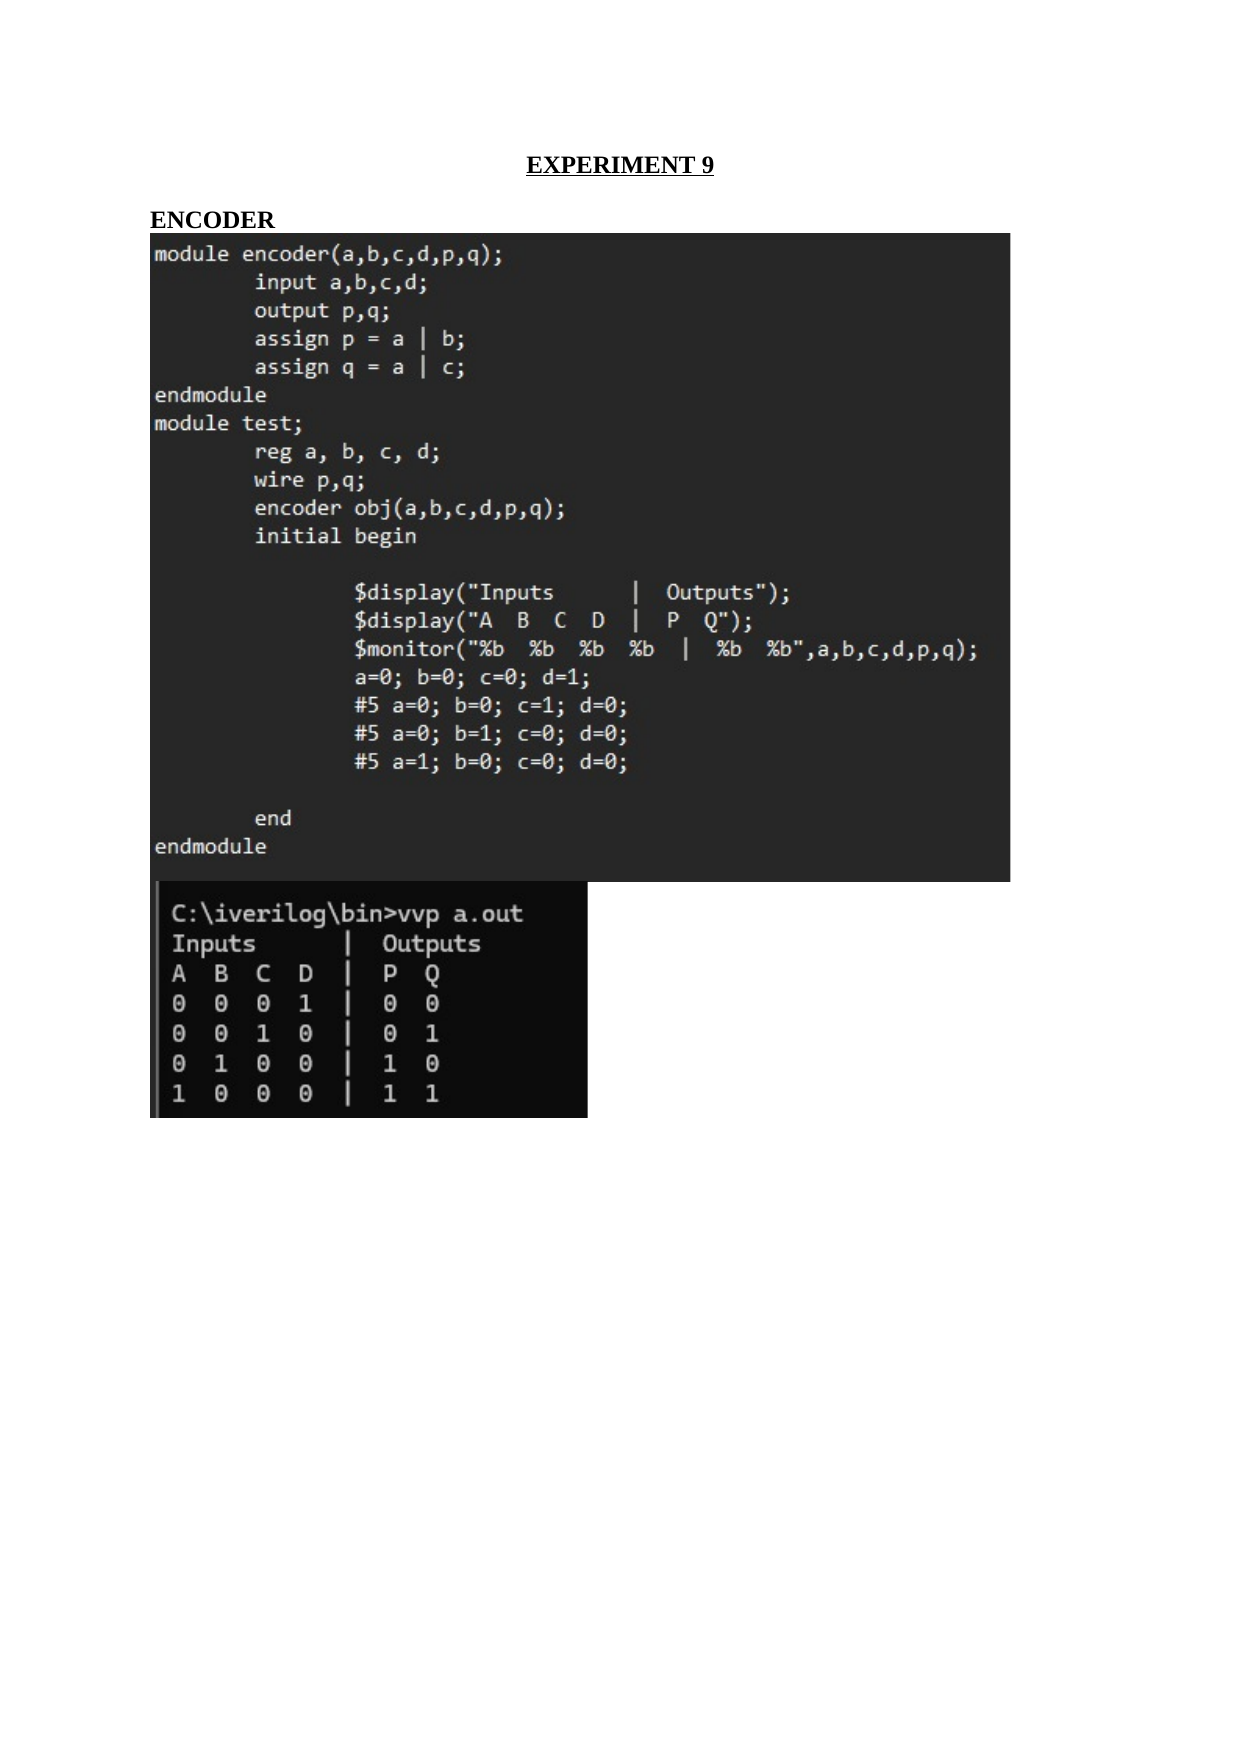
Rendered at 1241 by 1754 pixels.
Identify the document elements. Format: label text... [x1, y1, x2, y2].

picture [150, 233, 1011, 1118]
text EXPERIMENT 9 [150, 150, 1090, 179]
text ENCODER [150, 205, 1090, 234]
